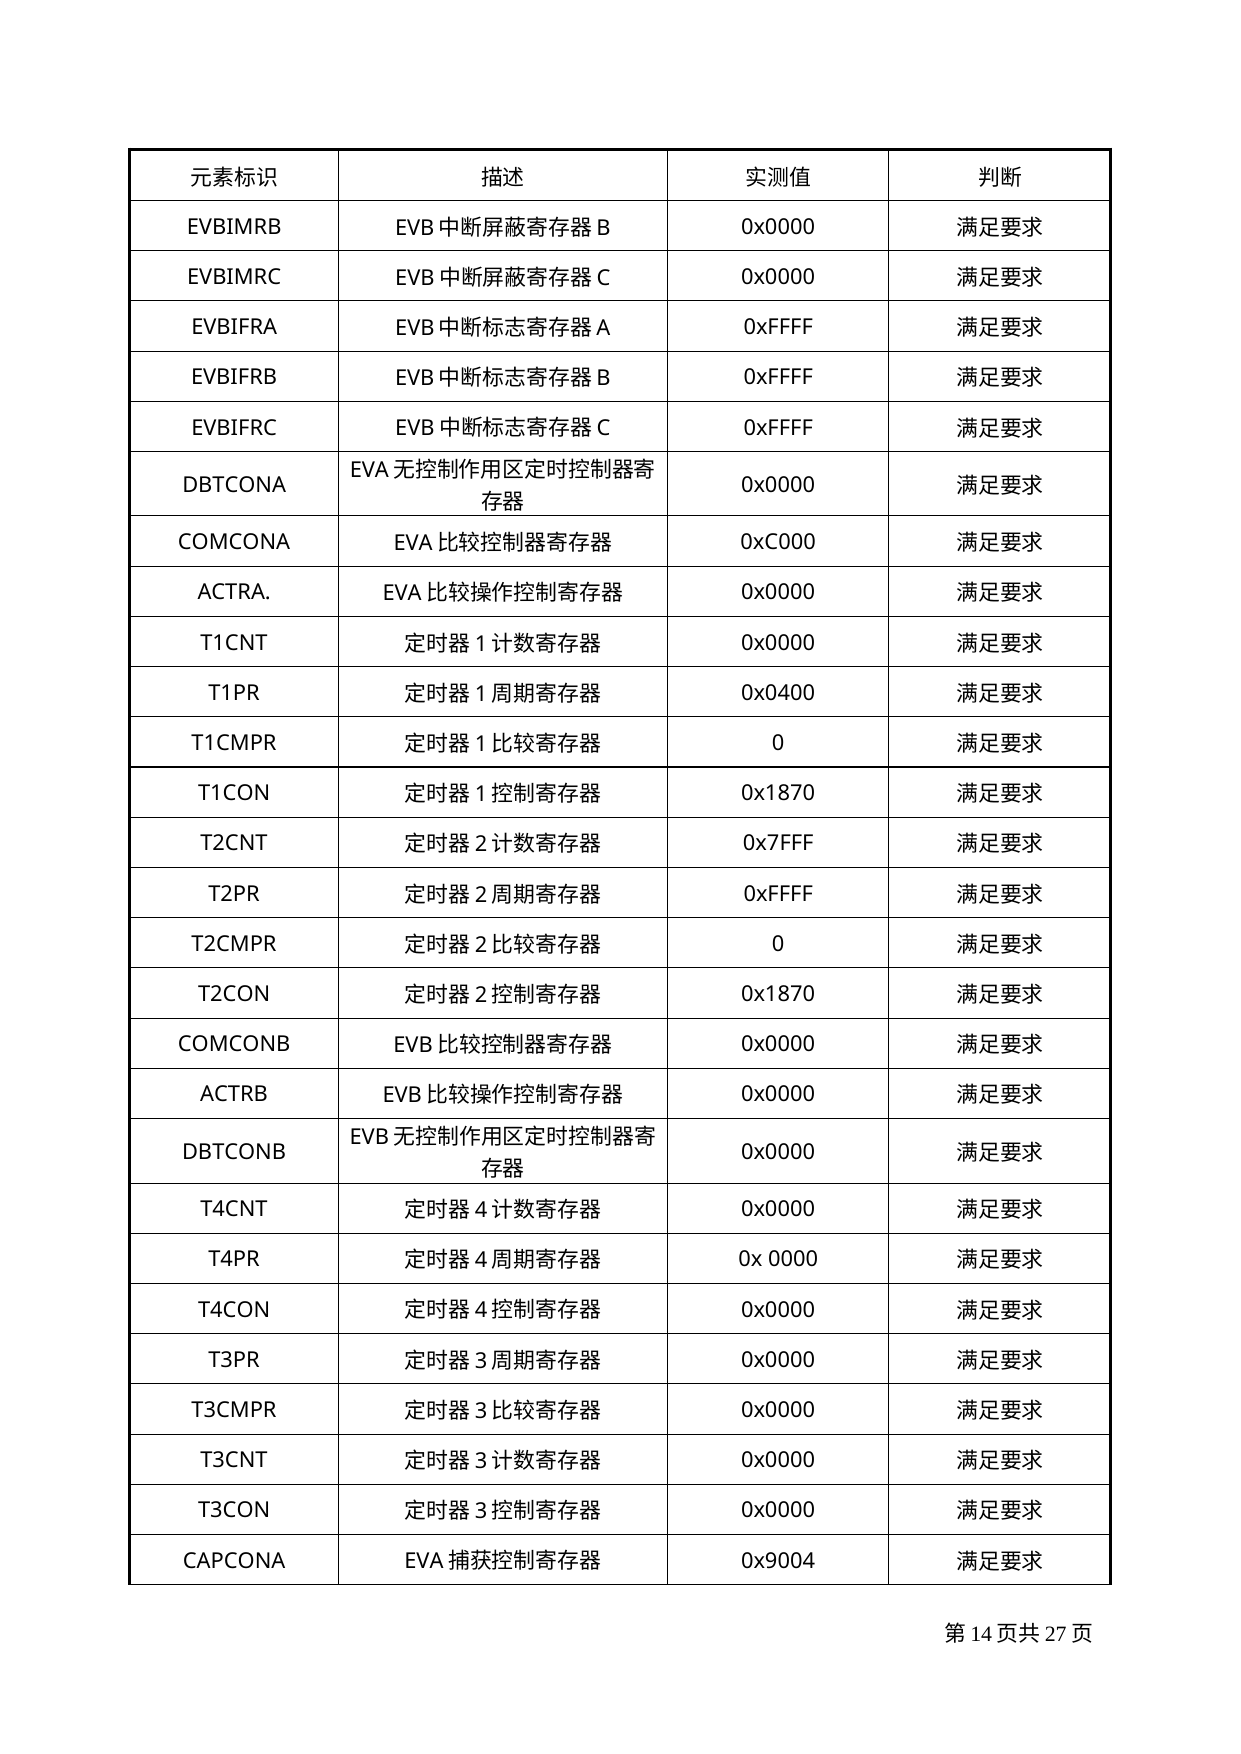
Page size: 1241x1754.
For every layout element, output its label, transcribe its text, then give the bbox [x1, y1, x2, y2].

table_cell COMCONA [131, 516, 338, 566]
table_cell 0x0000 [668, 1334, 888, 1383]
table_cell EVB比较控制器寄存器 [339, 1019, 667, 1068]
table_cell T4PR [131, 1234, 338, 1283]
table_cell EVA比较控制器寄存器 [339, 516, 667, 566]
table_cell 0xC000 [668, 516, 888, 566]
table_header 描述 [339, 151, 667, 200]
table_cell 0x0000 [668, 1435, 888, 1484]
table_cell EVB中断标志寄存器B [339, 352, 667, 401]
table_cell DBTCONA [131, 452, 338, 515]
table_cell EVB无控制作用区定时控制器寄存器 [339, 1119, 667, 1182]
table_cell T4CNT [131, 1184, 338, 1233]
table_cell 满足要求 [889, 1184, 1109, 1233]
table_cell 0x 0000 [668, 1234, 888, 1283]
table_cell EVB中断标志寄存器A [339, 301, 667, 351]
table_cell EVBIFRC [131, 402, 338, 451]
table_cell ACTRA. [131, 567, 338, 616]
table_cell 0x0000 [668, 1019, 888, 1068]
table_cell T4CON [131, 1284, 338, 1333]
table_cell 0 [668, 918, 888, 967]
table_cell DBTCONB [131, 1119, 338, 1182]
table_cell 满足要求 [889, 617, 1109, 666]
table_cell 满足要求 [889, 918, 1109, 967]
table_cell T2CNT [131, 818, 338, 867]
table_cell 满足要求 [889, 1019, 1109, 1068]
table_cell 0x0000 [668, 452, 888, 515]
table_cell 定时器2计数寄存器 [339, 818, 667, 867]
table_cell 满足要求 [889, 868, 1109, 917]
table_cell T2CMPR [131, 918, 338, 967]
table_cell 0x0000 [668, 567, 888, 616]
table_cell 满足要求 [889, 352, 1109, 401]
table_header 元素标识 [131, 151, 338, 200]
table_header 实测值 [668, 151, 888, 200]
table_cell T1CON [131, 768, 338, 817]
table_cell 0x0000 [668, 617, 888, 666]
table_cell COMCONB [131, 1019, 338, 1068]
table_cell EVA捕获控制寄存器 [339, 1535, 667, 1584]
table_cell EVB中断标志寄存器C [339, 402, 667, 451]
table_cell T2PR [131, 868, 338, 917]
table_cell 0 [668, 717, 888, 766]
table_cell 0x0000 [668, 1069, 888, 1118]
table_cell T1PR [131, 667, 338, 716]
table_cell 满足要求 [889, 516, 1109, 566]
table_cell 满足要求 [889, 1069, 1109, 1118]
table_cell T3CON [131, 1485, 338, 1534]
table_cell 0x0000 [668, 1284, 888, 1333]
table_cell 0xFFFF [668, 352, 888, 401]
table_cell 定时器3控制寄存器 [339, 1485, 667, 1534]
table_cell 满足要求 [889, 1485, 1109, 1534]
table_cell 满足要求 [889, 717, 1109, 766]
table_cell EVBIMRC [131, 251, 338, 300]
table_cell 0x7FFF [668, 818, 888, 867]
table_cell 0x0000 [668, 1184, 888, 1233]
table_cell T3PR [131, 1334, 338, 1383]
table_cell 定时器4周期寄存器 [339, 1234, 667, 1283]
table_cell 0xFFFF [668, 301, 888, 351]
table_cell 定时器4控制寄存器 [339, 1284, 667, 1333]
table_cell 满足要求 [889, 1119, 1109, 1182]
table_cell 满足要求 [889, 402, 1109, 451]
table_cell 满足要求 [889, 667, 1109, 716]
table_cell EVBIFRA [131, 301, 338, 351]
table_cell EVB中断屏蔽寄存器B [339, 201, 667, 250]
table_cell 满足要求 [889, 1334, 1109, 1383]
table_cell 0x0400 [668, 667, 888, 716]
table_cell 满足要求 [889, 1535, 1109, 1584]
table_cell 定时器3比较寄存器 [339, 1384, 667, 1433]
table_cell T1CMPR [131, 717, 338, 766]
table_cell 0x0000 [668, 1485, 888, 1534]
table_cell 满足要求 [889, 452, 1109, 515]
table_cell 0x0000 [668, 1119, 888, 1182]
table_cell 定时器2控制寄存器 [339, 968, 667, 1017]
table_cell 0x0000 [668, 1384, 888, 1433]
table_cell 满足要求 [889, 768, 1109, 817]
table_cell 0x9004 [668, 1535, 888, 1584]
table_cell 满足要求 [889, 1435, 1109, 1484]
table_cell 0x1870 [668, 768, 888, 817]
table_cell 定时器1比较寄存器 [339, 717, 667, 766]
table_cell EVB中断屏蔽寄存器C [339, 251, 667, 300]
table_cell T1CNT [131, 617, 338, 666]
table_cell EVA无控制作用区定时控制器寄存器 [339, 452, 667, 515]
table_cell 满足要求 [889, 567, 1109, 616]
table_cell 满足要求 [889, 1384, 1109, 1433]
table_cell 满足要求 [889, 1284, 1109, 1333]
table_cell 满足要求 [889, 1234, 1109, 1283]
table_header 判断 [889, 151, 1109, 200]
table_cell 0x0000 [668, 251, 888, 300]
table_cell 满足要求 [889, 968, 1109, 1017]
table_cell EVA比较操作控制寄存器 [339, 567, 667, 616]
table_cell 定时器3周期寄存器 [339, 1334, 667, 1383]
table_cell 定时器1计数寄存器 [339, 617, 667, 666]
table_cell EVBIMRB [131, 201, 338, 250]
table_cell 定时器1周期寄存器 [339, 667, 667, 716]
table_cell T3CMPR [131, 1384, 338, 1433]
table_cell T3CNT [131, 1435, 338, 1484]
table_cell CAPCONA [131, 1535, 338, 1584]
table_cell 0x1870 [668, 968, 888, 1017]
table_cell 定时器4计数寄存器 [339, 1184, 667, 1233]
table_cell 满足要求 [889, 251, 1109, 300]
table_cell 满足要求 [889, 301, 1109, 351]
table_cell 0xFFFF [668, 402, 888, 451]
table_cell 定时器2周期寄存器 [339, 868, 667, 917]
table_cell 定时器1控制寄存器 [339, 768, 667, 817]
table_cell 定时器3计数寄存器 [339, 1435, 667, 1484]
table_cell 满足要求 [889, 818, 1109, 867]
table_cell EVBIFRB [131, 352, 338, 401]
table_cell T2CON [131, 968, 338, 1017]
table_cell 满足要求 [889, 201, 1109, 250]
table_cell EVB比较操作控制寄存器 [339, 1069, 667, 1118]
table_cell 定时器2比较寄存器 [339, 918, 667, 967]
table_cell 0xFFFF [668, 868, 888, 917]
table_cell ACTRB [131, 1069, 338, 1118]
table_cell 0x0000 [668, 201, 888, 250]
